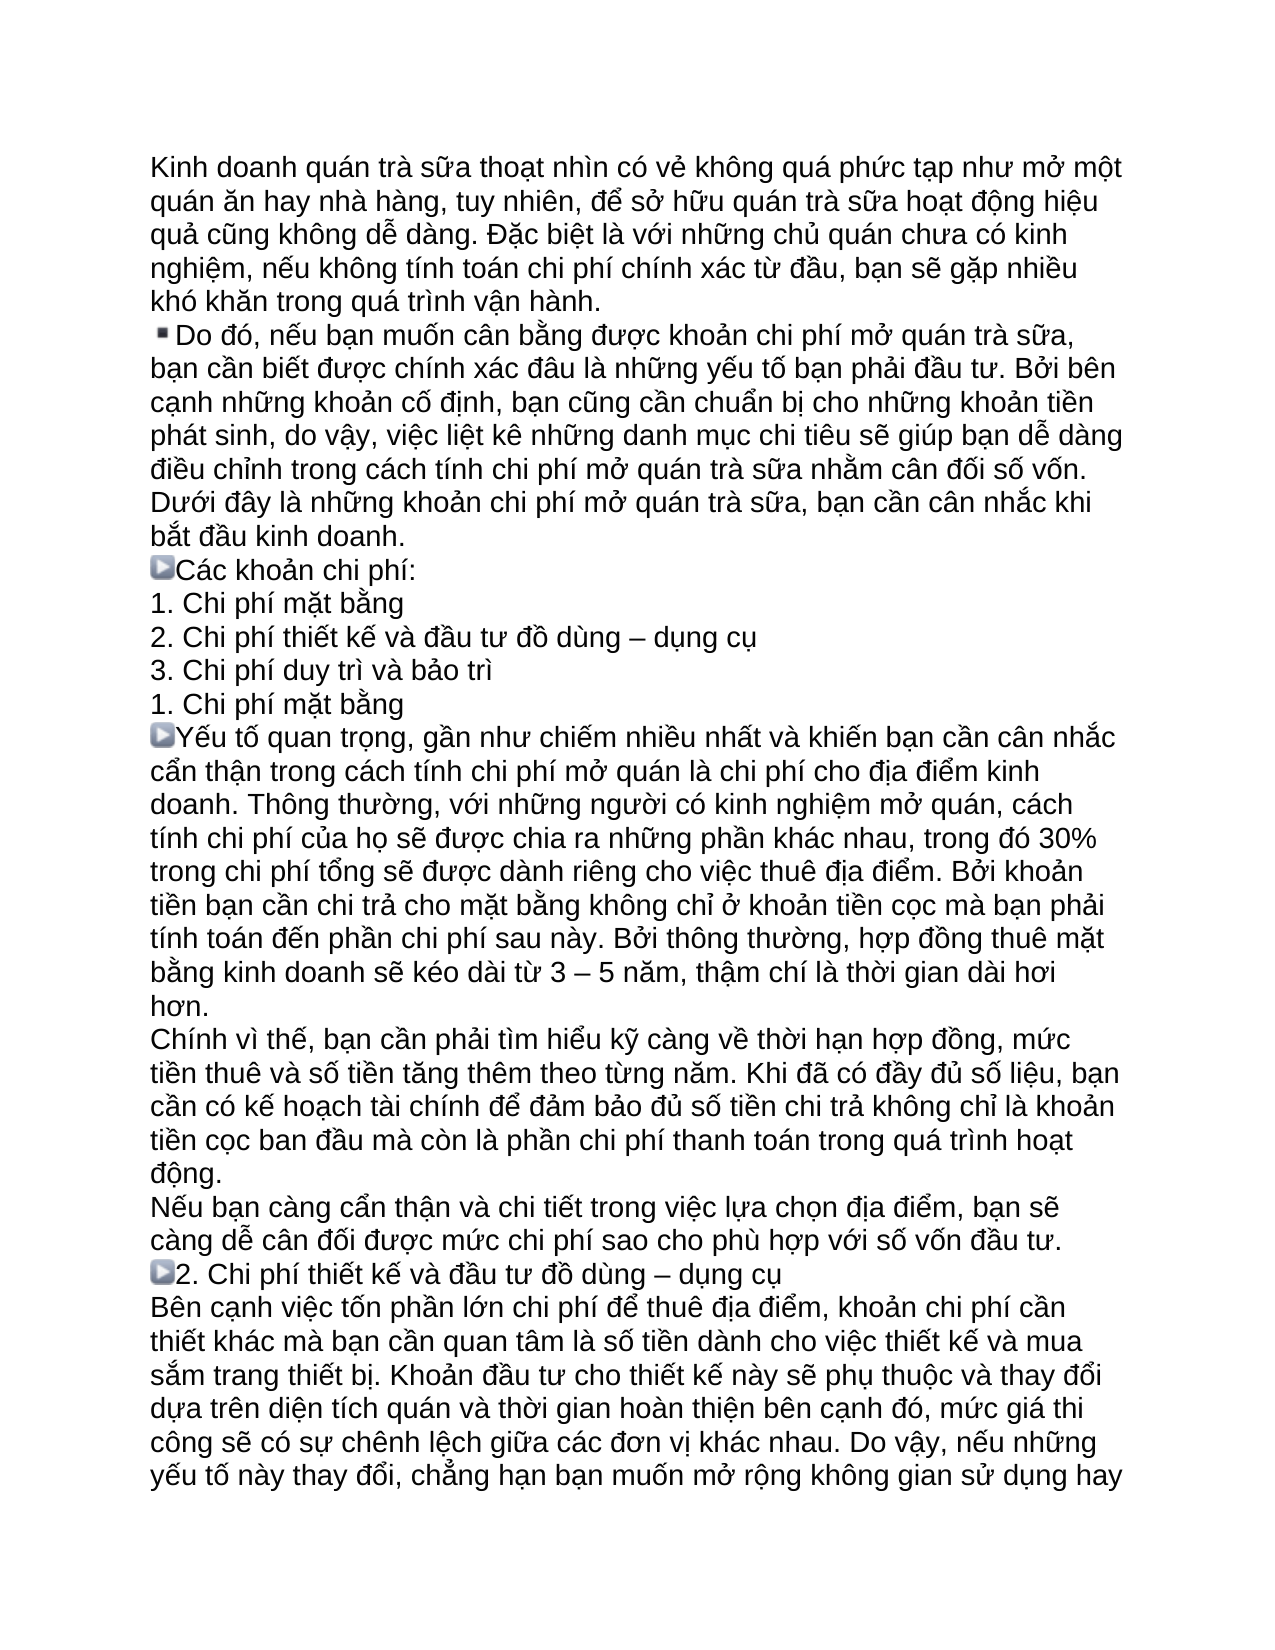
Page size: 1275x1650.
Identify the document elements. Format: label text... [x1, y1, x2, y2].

text Nếu bạn càng cẩn thận và chi tiết trong việc lựa chọn địa điểm, bạn sẽ càng dễ cân đối được mức chi phí sao cho phù hợp với số vốn đầu tư. [150, 1190, 1125, 1257]
text Yếu tố quan trọng, gần như chiếm nhiều nhất và khiến bạn cần cân nhắc cẩn thận trong cách tính chi phí mở quán là chi phí cho địa điểm kinh doanh. Thông thường, với những người có kinh nghiệm mở quán, cách tính chi phí của họ sẽ được chia ra những phần khác nhau, trong đó 30% trong chi phí tổng sẽ được dành riêng cho việc thuê địa điểm. Bởi khoản tiền bạn cần chi trả cho mặt bằng không chỉ ở khoản tiền cọc mà bạn phải tính toán đến phần chi phí sau này. Bởi thông thường, hợp đồng thuê mặt bằng kinh doanh sẽ kéo dài từ 3 – 5 năm, thậm chí là thời gian dài hơi hơn. [150, 720, 1125, 1022]
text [150, 1290, 1125, 1492]
picture [150, 722, 175, 748]
text 3. Chi phí duy trì và bảo trì [150, 653, 1125, 687]
text 1. Chi phí mặt bằng [150, 687, 1125, 720]
text 2. Chi phí thiết kế và đầu tư đồ dùng – dụng cụ [150, 1257, 1125, 1290]
text Chính vì thế, bạn cần phải tìm hiểu kỹ càng về thời hạn hợp đồng, mức tiền thuê và số tiền tăng thêm theo từng năm. Khi đã có đầy đủ số liệu, bạn cần có kế hoạch tài chính để đảm bảo đủ số tiền chi trả không chỉ là khoản tiền cọc ban đầu mà còn là phần chi phí thanh toán trong quá trình hoạt động. [150, 1022, 1125, 1190]
text 1. Chi phí mặt bằng [150, 586, 1125, 619]
picture [150, 555, 175, 580]
picture [150, 320, 175, 346]
text Do đó, nếu bạn muốn cân bằng được khoản chi phí mở quán trà sữa, bạn cần biết được chính xác đâu là những yếu tố bạn phải đầu tư. Bởi bên cạnh những khoản cố định, bạn cũng cần chuẩn bị cho những khoản tiền phát sinh, do vậy, việc liệt kê những danh mục chi tiêu sẽ giúp bạn dễ dàng điều chỉnh trong cách tính chi phí mở quán trà sữa nhằm cân đối số vốn. Dưới đây là những khoản chi phí mở quán trà sữa, bạn cần cân nhắc khi bắt đầu kinh doanh. [150, 318, 1125, 552]
text Kinh doanh quán trà sữa thoạt nhìn có vẻ không quá phức tạp như mở một quán ăn hay nhà hàng, tuy nhiên, để sở hữu quán trà sữa hoạt động hiệu quả cũng không dễ dàng. Đặc biệt là với những chủ quán chưa có kinh nghiệm, nếu không tính toán chi phí chính xác từ đầu, bạn sẽ gặp nhiều khó khăn trong quá trình vận hành. [150, 150, 1125, 318]
text 2. Chi phí thiết kế và đầu tư đồ dùng – dụng cụ [150, 619, 1125, 653]
text Các khoản chi phí: [150, 552, 1125, 586]
picture [150, 1259, 175, 1285]
